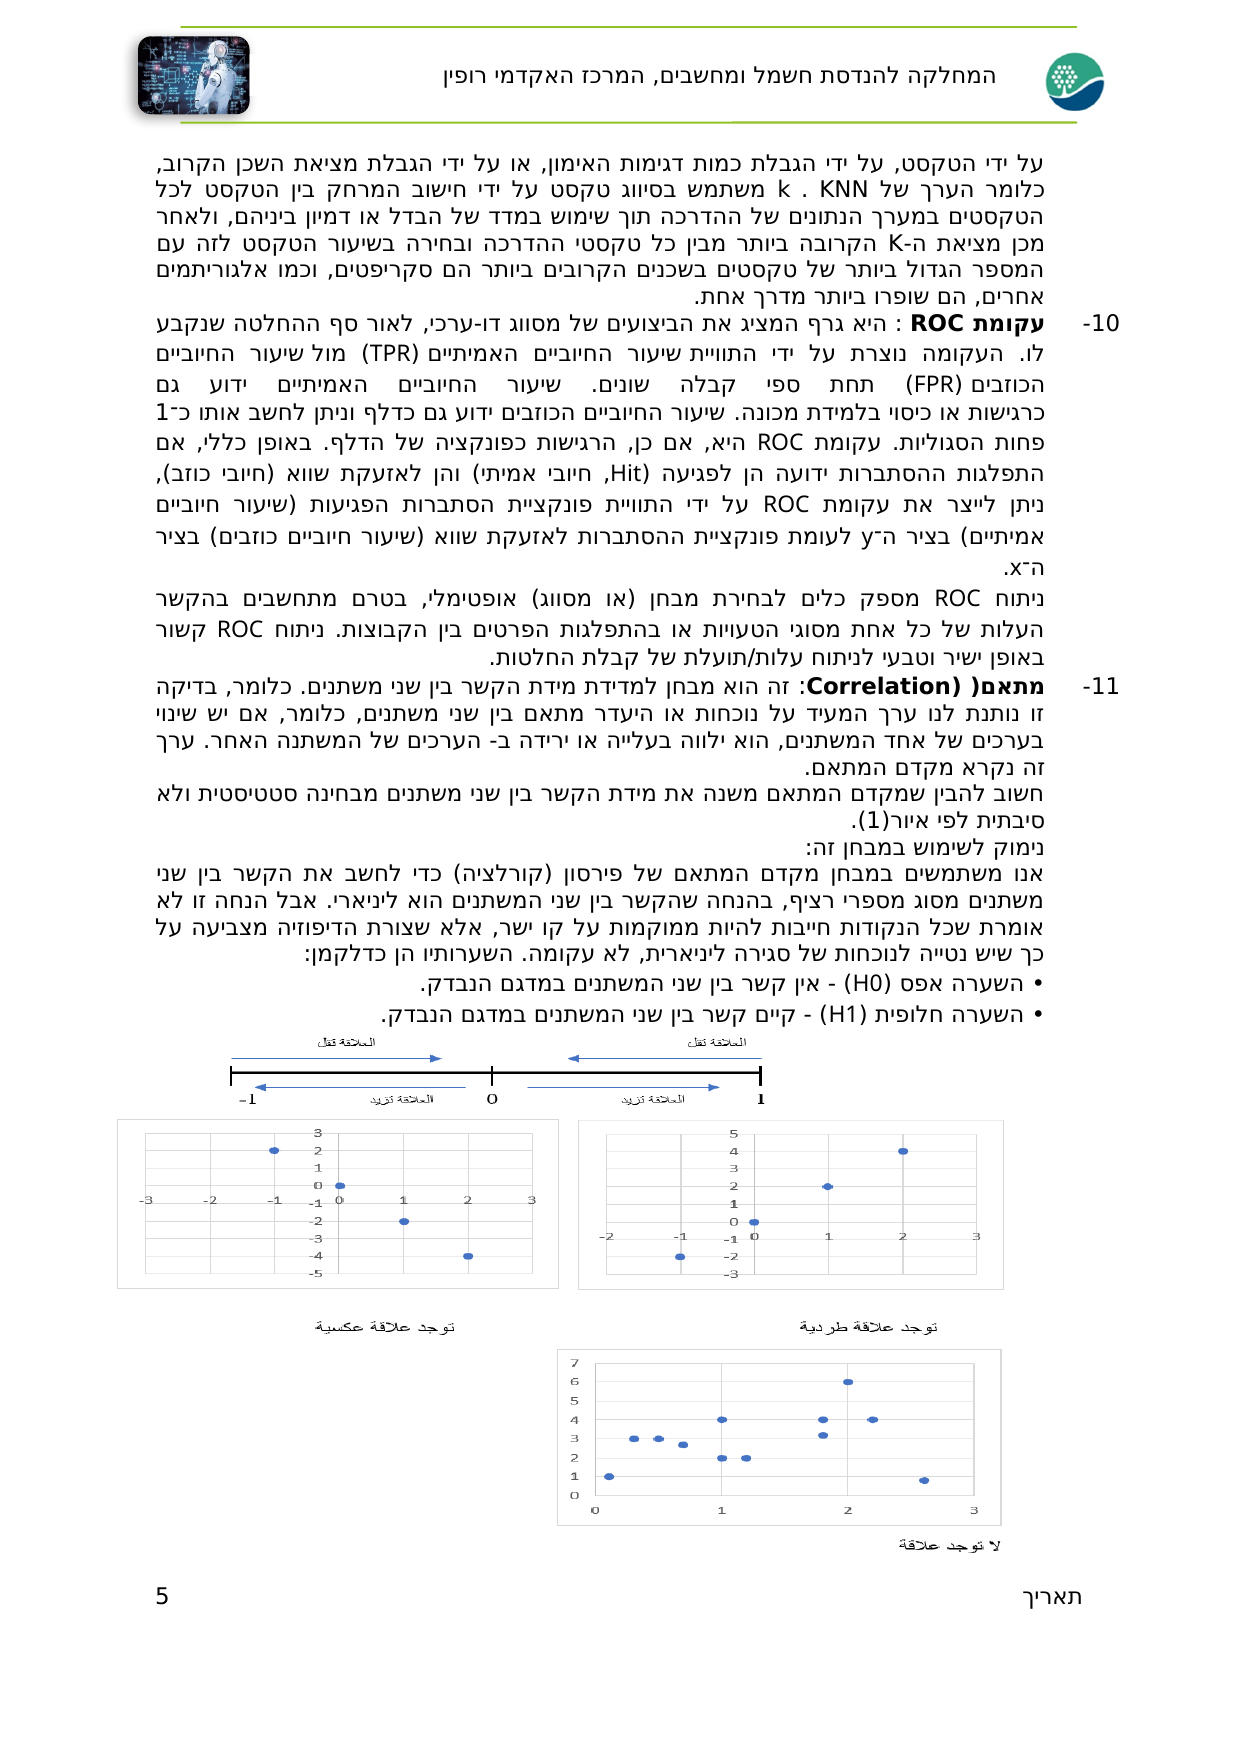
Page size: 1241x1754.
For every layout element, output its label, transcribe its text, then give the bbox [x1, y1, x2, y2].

list • השערה חלופית (H1) - קיים קשר בין שני המשתנים במדגם הנבדק. [155, 998, 1045, 1029]
list • השערה אפס (H0) - אין קשר בין שני המשתנים במדגם הנבדק. [155, 967, 1045, 998]
list חשוב להבין שמקדם המתאם משנה את מידת הקשר בין שני משתנים מבחינה סטטיסטית ולא סיבתית לפי איור(1). [155, 780, 1045, 834]
list מתאם( (Correlation: זה הוא מבחן למדידת מידת הקשר בין שני משתנים. כלומר, בדיקה זו נותנת לנו ערך המעיד על נוכחות או היעדר מתאם בין שני משתנים, כלומר, אם יש שינוי בערכים של אחד המשתנים, הוא ילווה בעלייה או ירידה ב- הערכים של המשתנה האחר. ערך זה נקרא מקדם המתאם. [155, 671, 1083, 780]
picture [138, 36, 250, 115]
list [155, 150, 1083, 310]
list ניתוח ROC מספק כלים לבחירת מבחן (או מסווג) אופטימלי, בטרם מתחשבים בהקשר העלות של כל אחת מסוגי הטעויות או בהתפלגות הפרטים בין הקבוצות. ניתוח ROC קשור באופן ישיר וטבעי לניתוח עלות/תועלת של קבלת החלטות. [155, 582, 1045, 671]
picture [1043, 52, 1106, 111]
list עקומת ROC : היא גרף המציג את הביצועים של מסווג דו-ערכי, לאור סף ההחלטה שנקבע לו. העקומה נוצרת על ידי התוויית שיעור החיוביים האמיתיים (TPR) מול שיעור החיוביים הכוזבים (FPR) תחת ספי קבלה שונים. שיעור החיוביים האמיתיים ידוע גם כרגישות או כיסוי בלמידת מכונה. שיעור החיוביים הכוזבים ידוע גם כדלף וניתן לחשב אותו כ־1 פחות הסגוליות. עקומת ROC היא, אם כן, הרגישות כפונקציה של הדלף. באופן כללי, אם התפלגות ההסתברות ידועה הן לפגיעה (Hit, חיובי אמיתי) והן לאזעקת שווא (חיובי כוזב), ניתן לייצר את עקומת ROC על ידי התוויית פונקציית הסתברות הפגיעות (שיעור חיוביים אמיתיים) בציר ה־y לעומת פונקציית ההסתברות לאזעקת שווא (שיעור חיוביים כוזבים) בציר ה־x. [155, 310, 1083, 582]
list נימוק לשימוש במבחן זה: [155, 834, 1045, 860]
picture [103, 1029, 1046, 1564]
list אנו משתמשים במבחן מקדם המתאם של פירסון (קורלציה) כדי לחשב את הקשר בין שני משתנים מסוג מספרי רציף, בהנחה שהקשר בין שני המשתנים הוא ליניארי. אבל הנחה זו לא אומרת שכל הנקודות חייבות להיות ממוקמות על קו ישר, אלא שצורת הדיפוזיה מצביעה על כך שיש נטייה לנוכחות של סגירה ליניארית, לא עקומה. השערותיו הן כדלקמן: [155, 860, 1045, 967]
